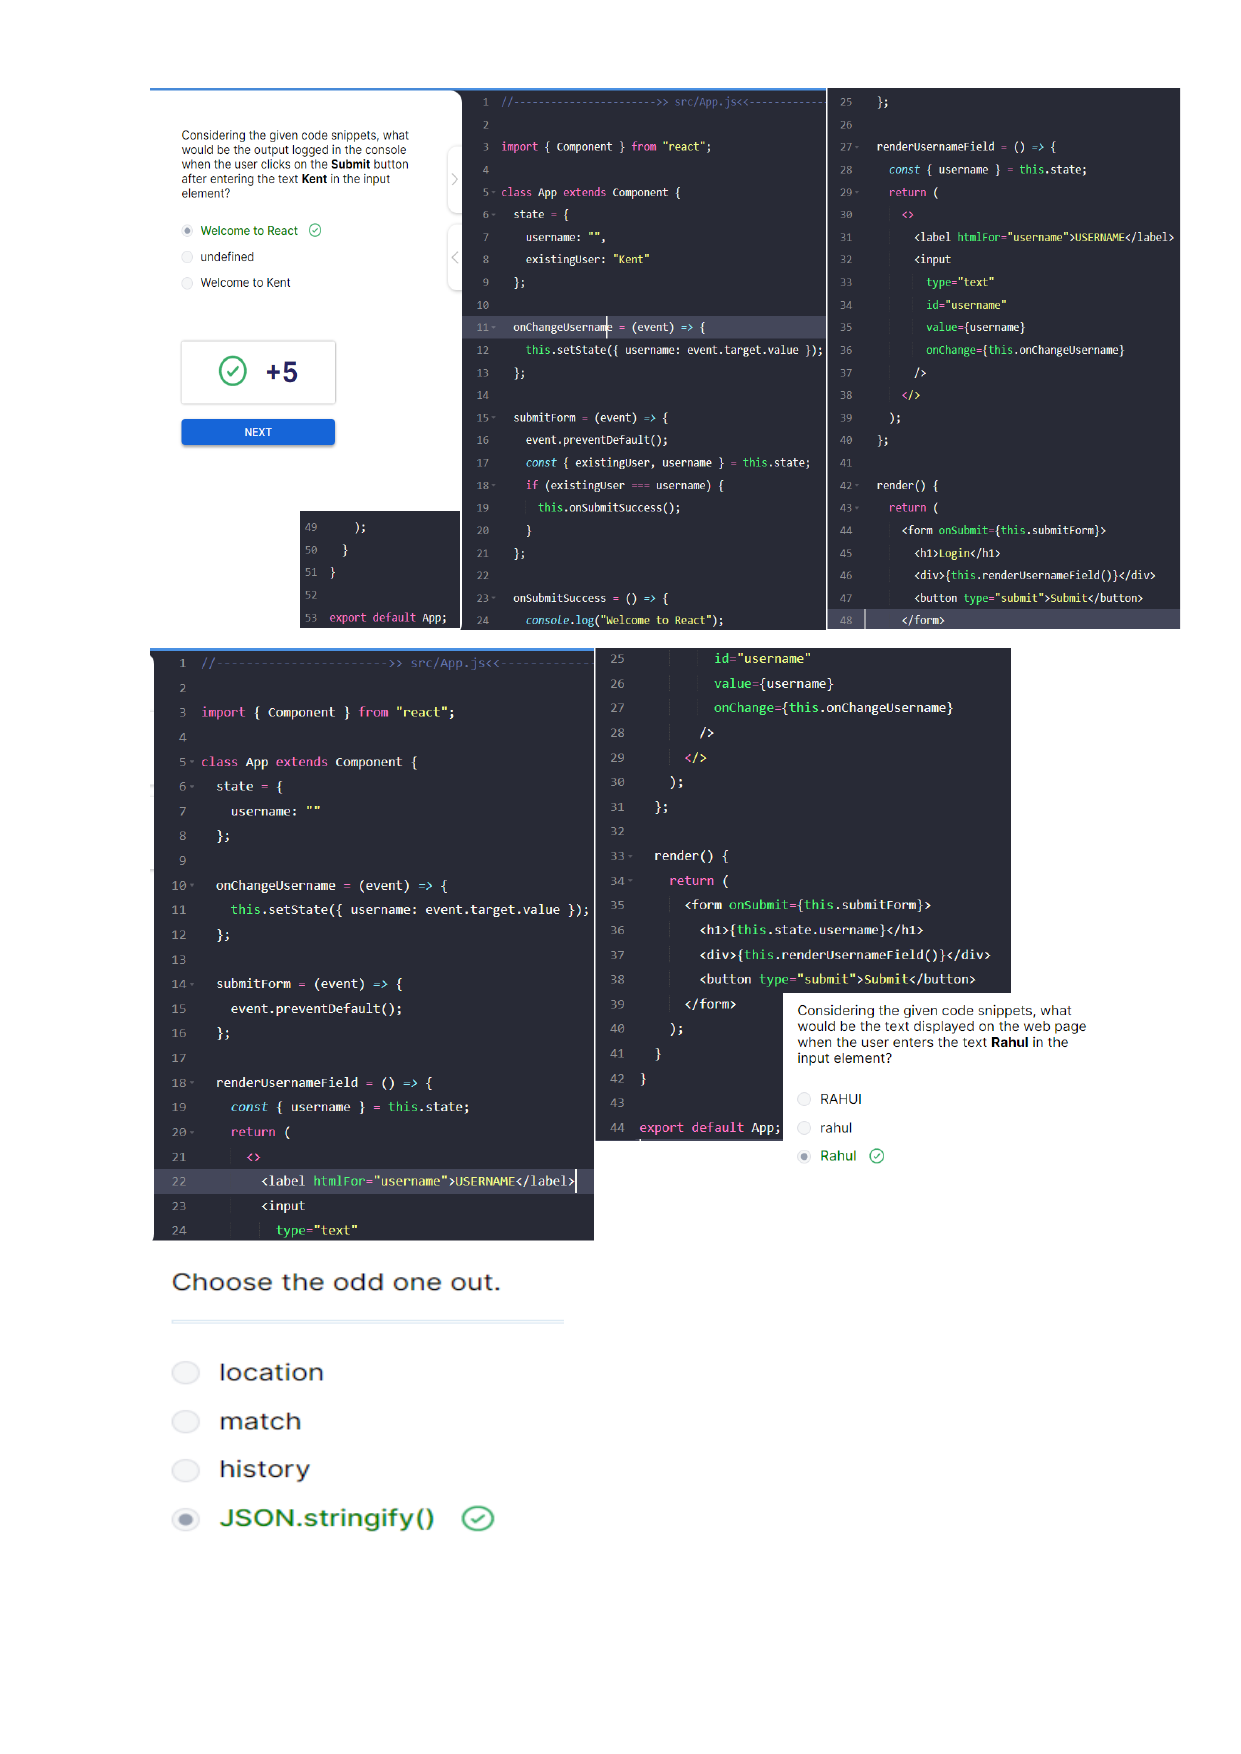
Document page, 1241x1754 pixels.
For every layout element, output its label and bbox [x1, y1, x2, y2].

picture [150, 88, 1180, 630]
picture [150, 1262, 564, 1552]
picture [150, 648, 1091, 1244]
